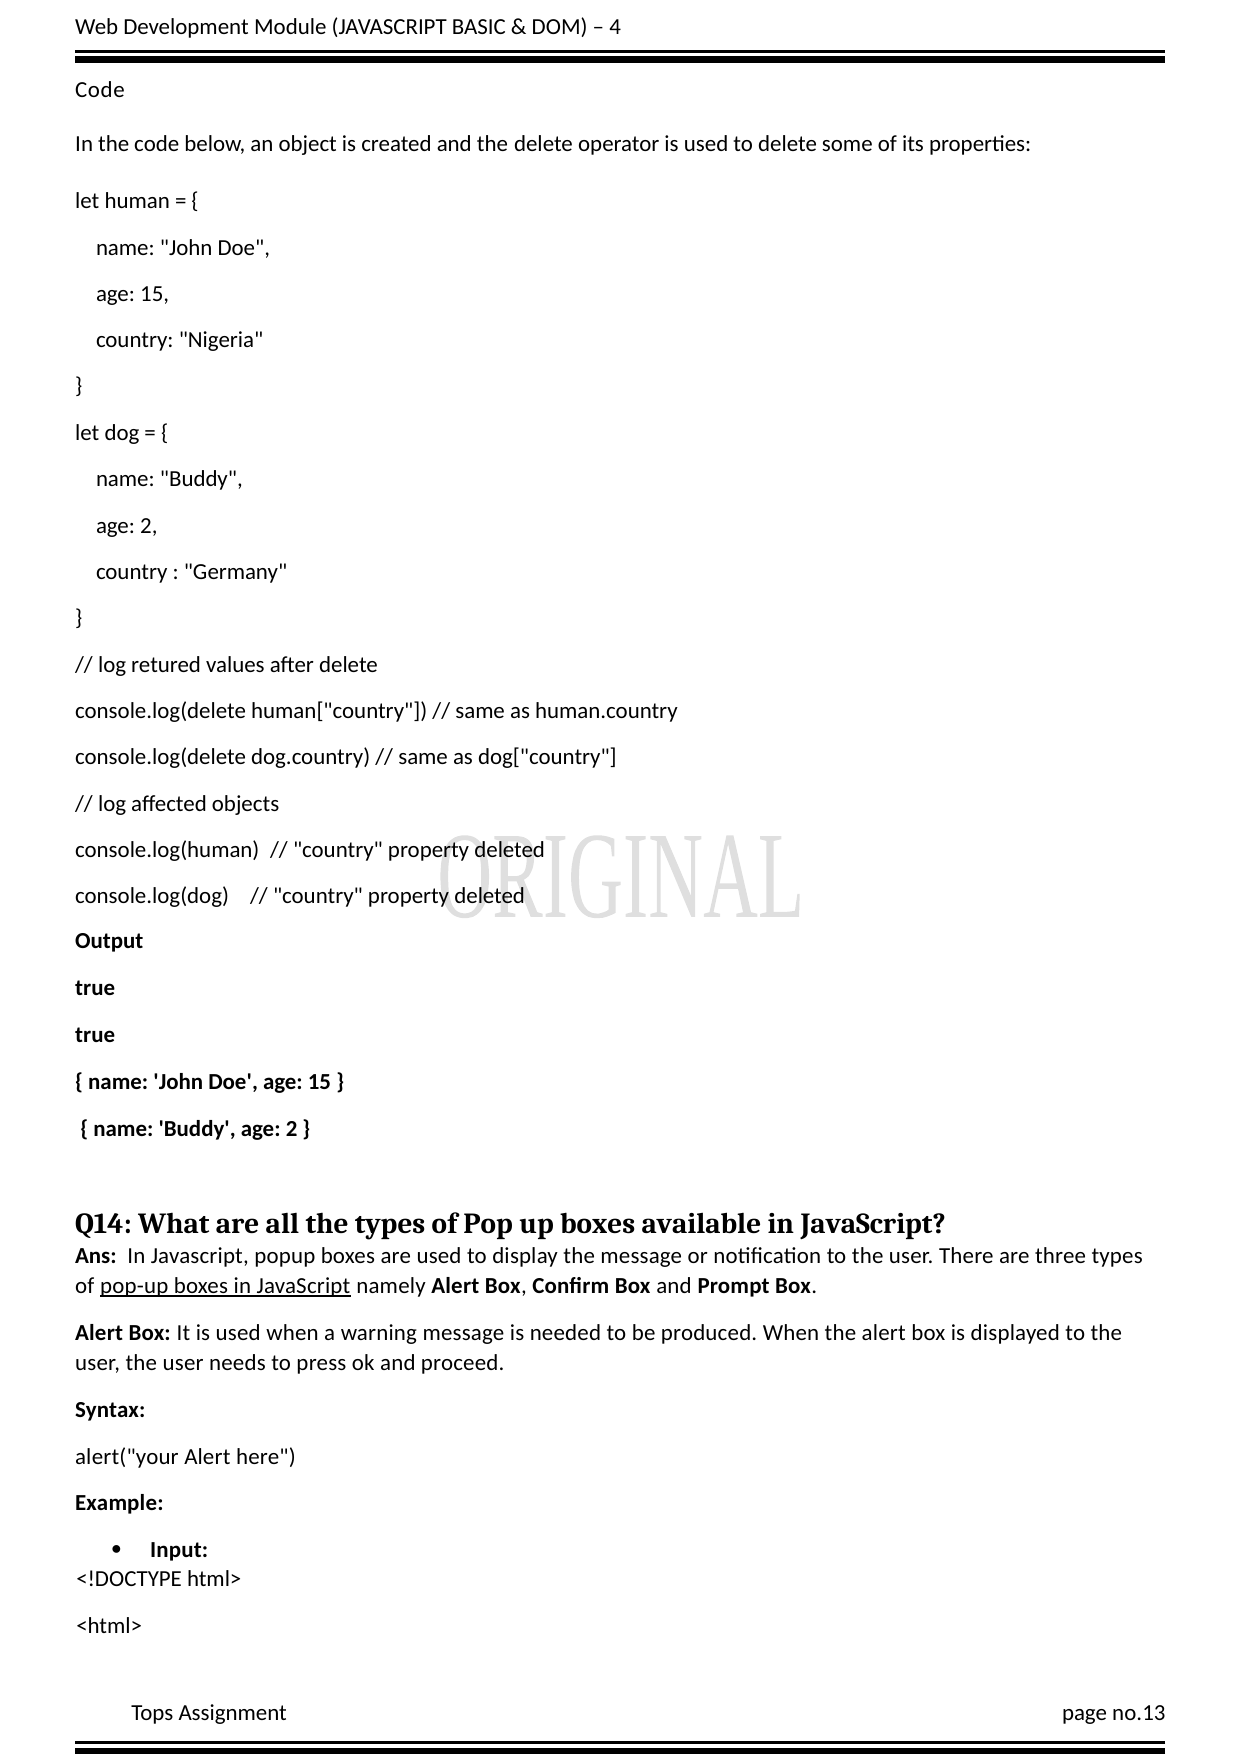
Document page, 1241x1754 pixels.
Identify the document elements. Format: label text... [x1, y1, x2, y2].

text console.log(delete dog.country) // same as dog["country"] [75, 741, 1165, 771]
text In the code below, an object is created and the delete operator is used to delete some of its properties: [75, 129, 514, 157]
list Input: [112, 1535, 1165, 1563]
text In the code below, an object is created and the delete operator is used to delete some of its properties: [573, 129, 1165, 157]
text true [75, 1020, 1165, 1048]
text // log retured values after delete [75, 648, 1165, 678]
text console.log(dog) // "country" property deleted [75, 880, 1165, 909]
text name: "John Doe", [75, 231, 1165, 261]
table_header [75, 1563, 1162, 1656]
text { name: 'Buddy', age: 2 } [75, 1114, 1165, 1142]
text } [75, 370, 1165, 400]
text let dog = { [75, 416, 1165, 446]
text console.log(delete human["country"]) // same as human.country [75, 694, 1165, 724]
text console.log(human) // "country" property deleted [75, 833, 1165, 863]
text Output [75, 926, 1165, 954]
text Alert Box: It is used when a warning message is needed to be produced. When the alert box is displayed to the user, the user needs to press ok and proceed. [75, 1318, 1165, 1376]
text // log affected objects [75, 787, 1165, 817]
text let human = { [75, 184, 1165, 214]
text name: "Buddy", [75, 463, 1165, 492]
text age: 2, [75, 509, 1165, 539]
text } [75, 602, 1165, 631]
text country: "Nigeria" [75, 324, 1165, 353]
text true [75, 973, 1165, 1001]
text Q14: What are all the types of Pop up boxes available in JavaScript? [75, 1207, 1165, 1241]
text Example: [75, 1488, 1165, 1516]
subtitle Code [75, 75, 1165, 103]
text Syntax: [75, 1395, 1165, 1423]
text alert("your Alert here") [75, 1442, 1165, 1470]
text country : "Germany" [75, 555, 1165, 585]
text Ans: In Javascript, popup boxes are used to display the message or notification to the user. There are three types of pop-up boxes in JavaScript namely Alert Box, Confirm Box and Prompt Box. [75, 1241, 1165, 1299]
text age: 15, [75, 277, 1165, 307]
text { name: 'John Doe', age: 15 } [75, 1067, 1165, 1095]
